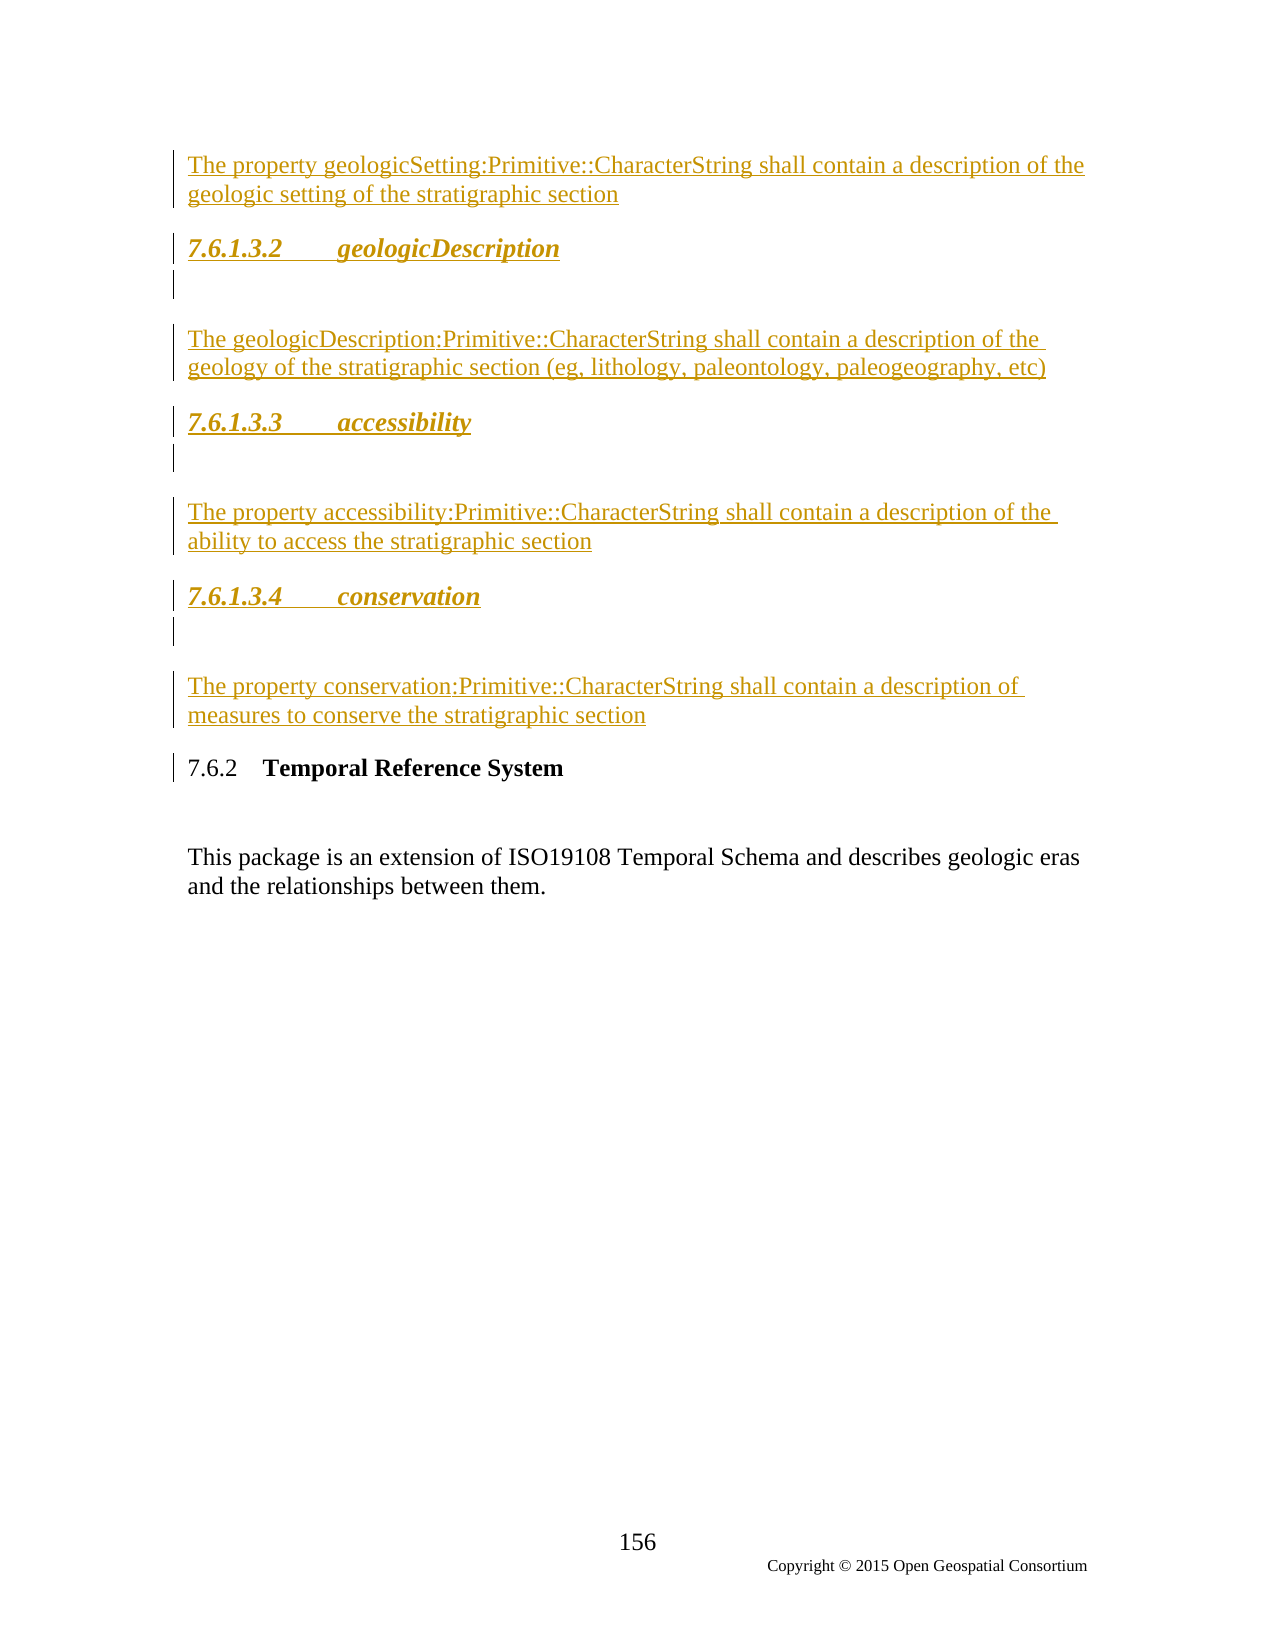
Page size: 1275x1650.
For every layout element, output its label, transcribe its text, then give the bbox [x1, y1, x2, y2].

subtitle Temporal Reference System [187, 753, 1087, 782]
text This package is an extension of ISO19108 Temporal Schema and describes geologic eras and the relationships between them. [187, 842, 1087, 900]
